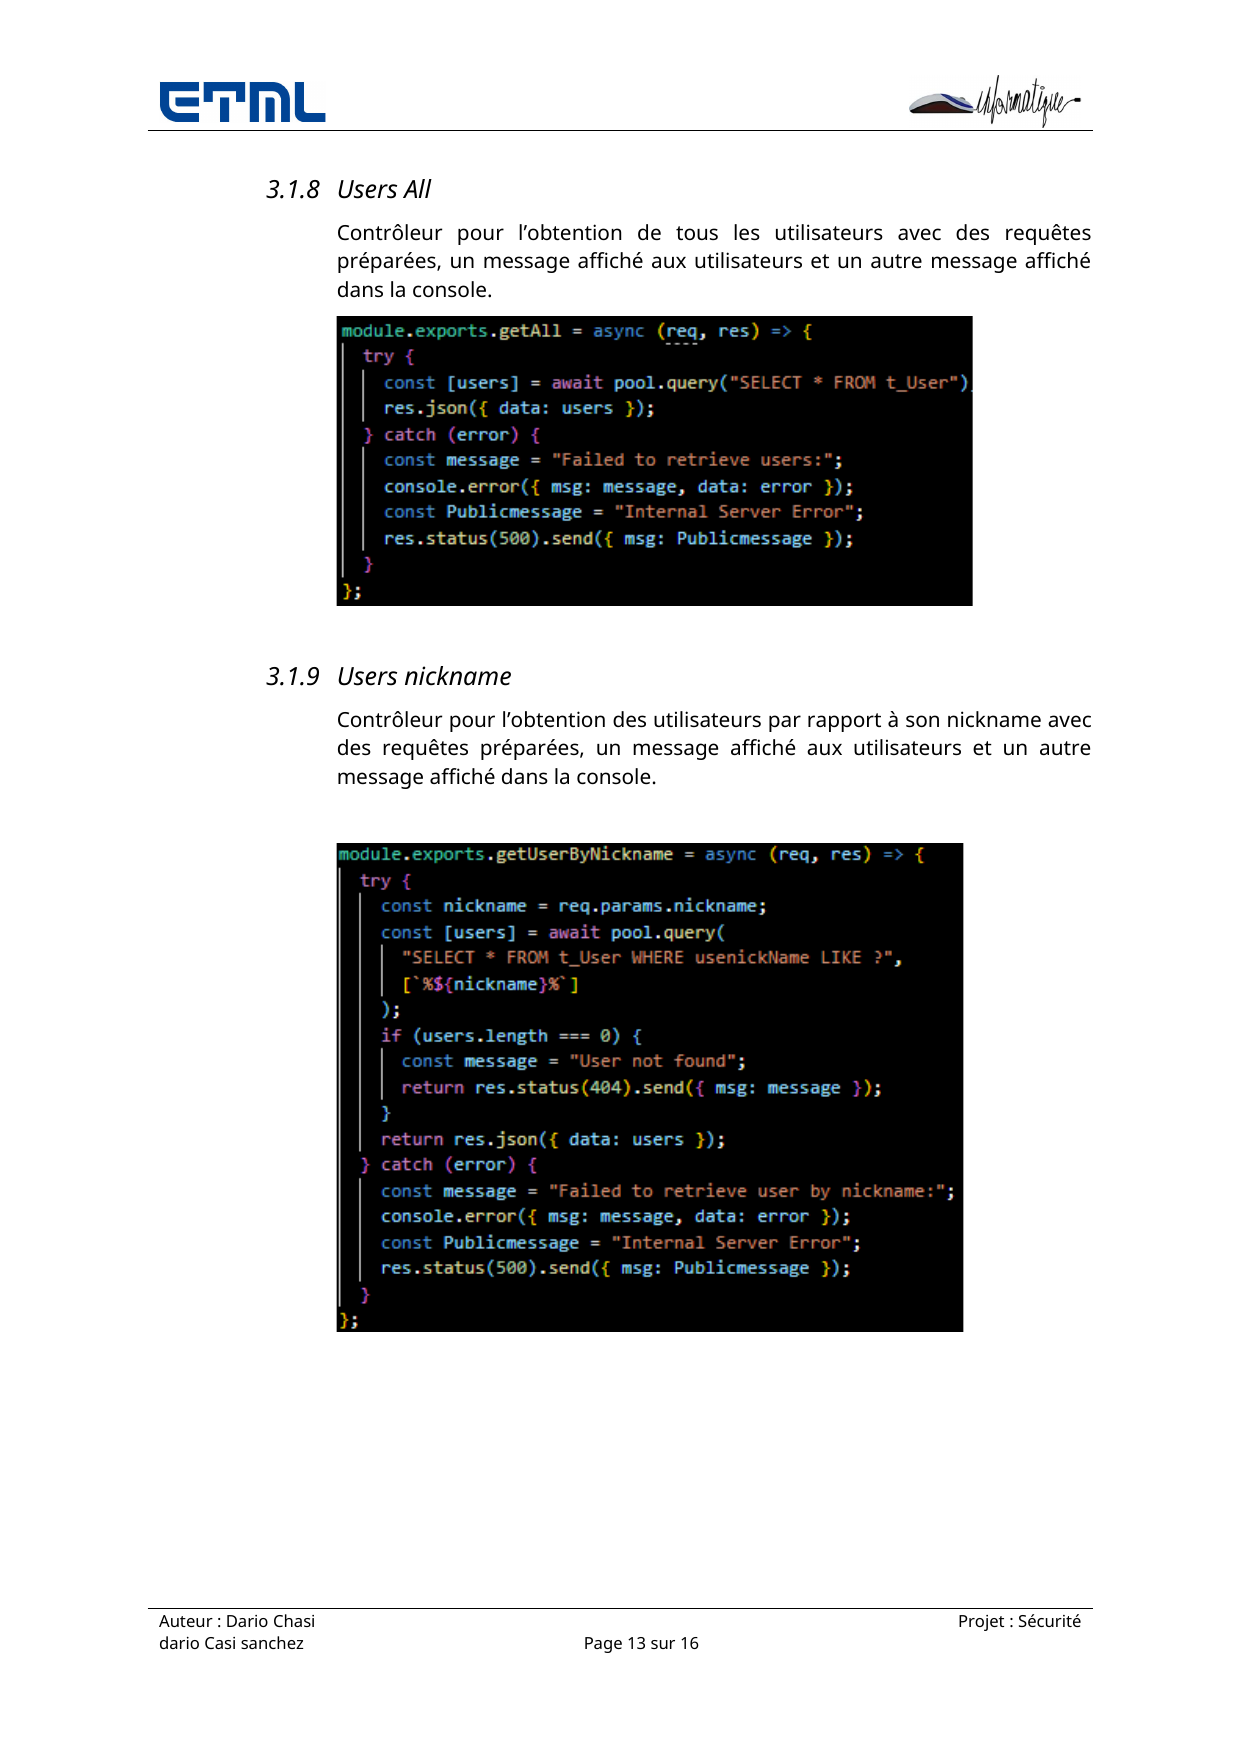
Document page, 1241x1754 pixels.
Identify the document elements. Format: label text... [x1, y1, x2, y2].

text Contrôleur pour l’obtention des utilisateurs par rapport à son nickname avec des requêtes préparées, un message affiché aux utilisateurs et un autre message affiché dans la console. [337, 705, 1092, 790]
picture [336, 843, 964, 1332]
picture [336, 316, 973, 606]
subtitle Users nickname [266, 658, 1092, 693]
picture [909, 75, 1082, 128]
text Contrôleur pour l’obtention de tous les utilisateurs avec des requêtes préparées, un message affiché aux utilisateurs et un autre message affiché dans la console. [337, 218, 1092, 303]
subtitle Users All [266, 172, 1092, 206]
picture [158, 81, 326, 123]
